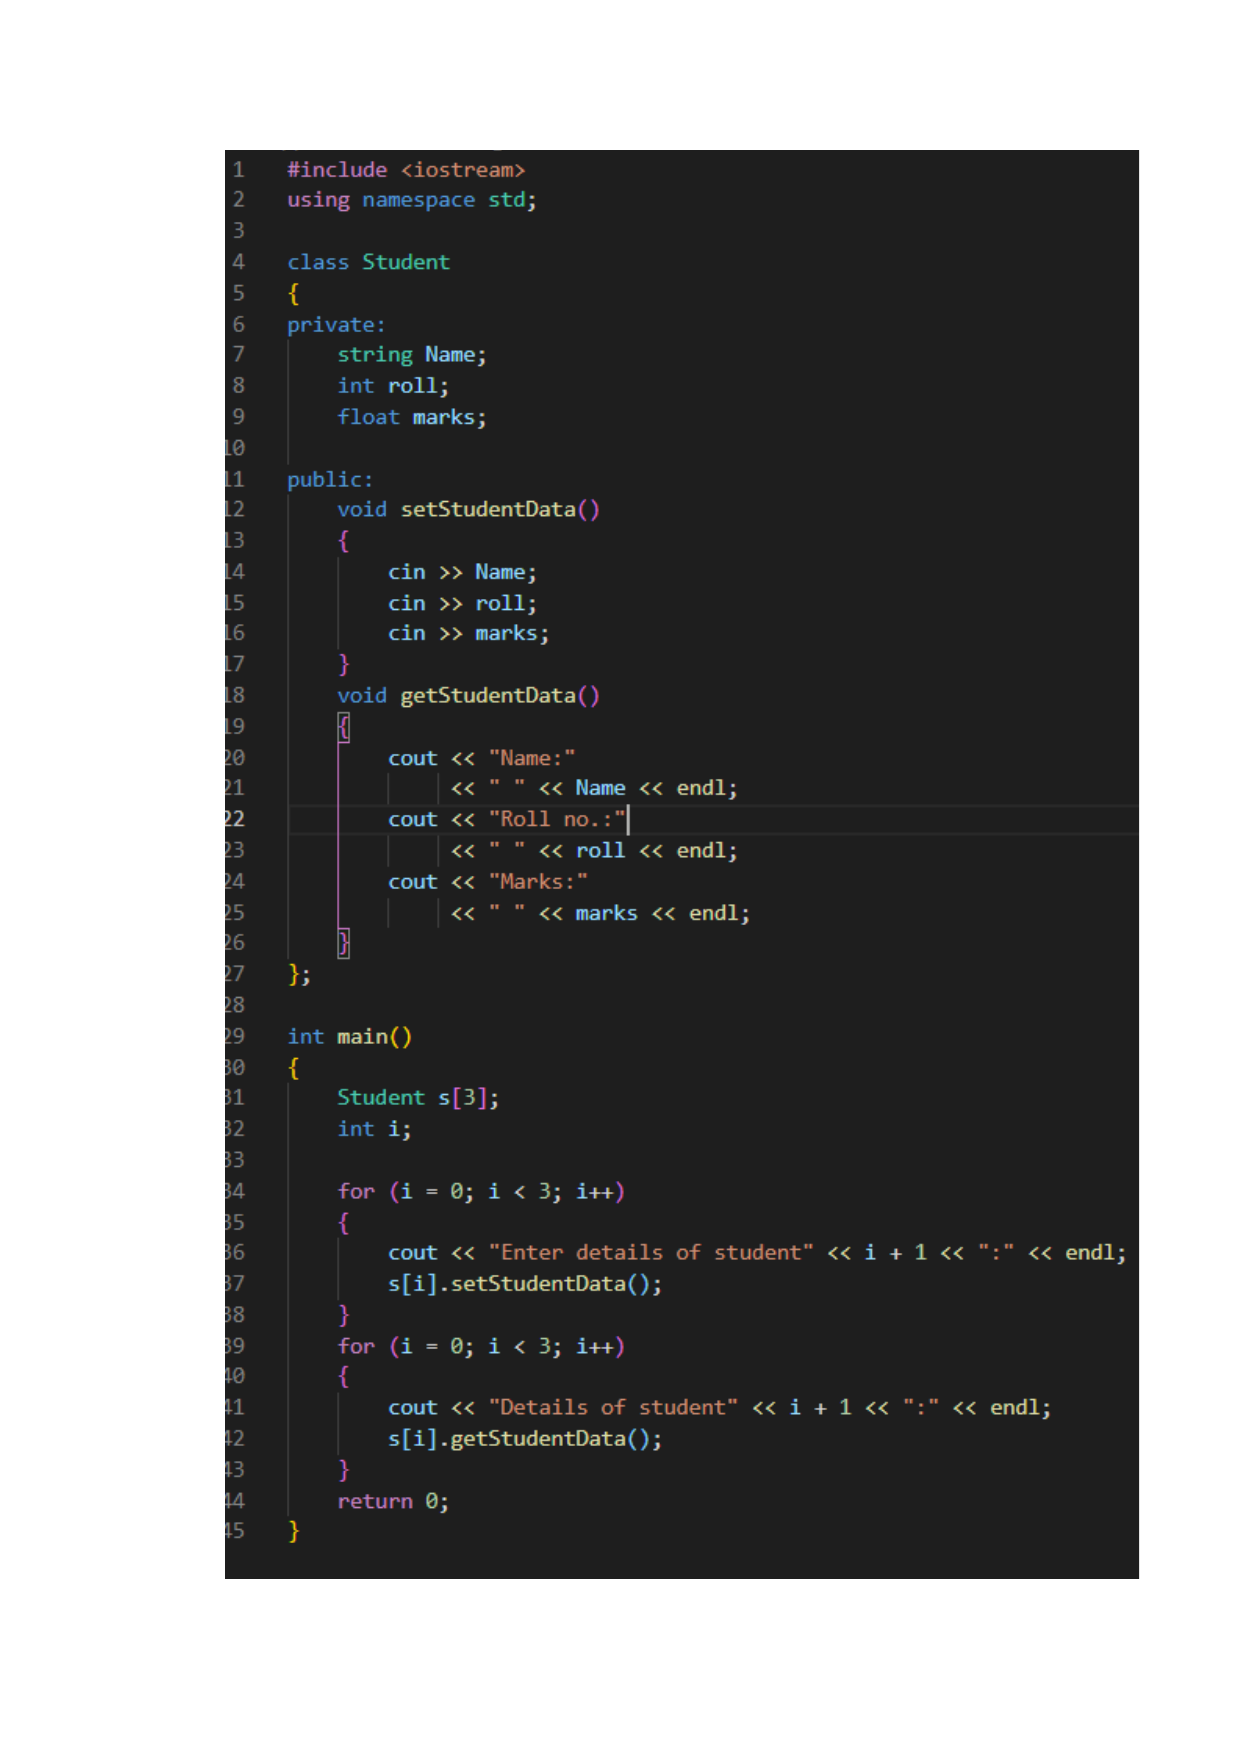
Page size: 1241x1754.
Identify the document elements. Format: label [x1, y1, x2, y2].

picture [225, 150, 1140, 1579]
